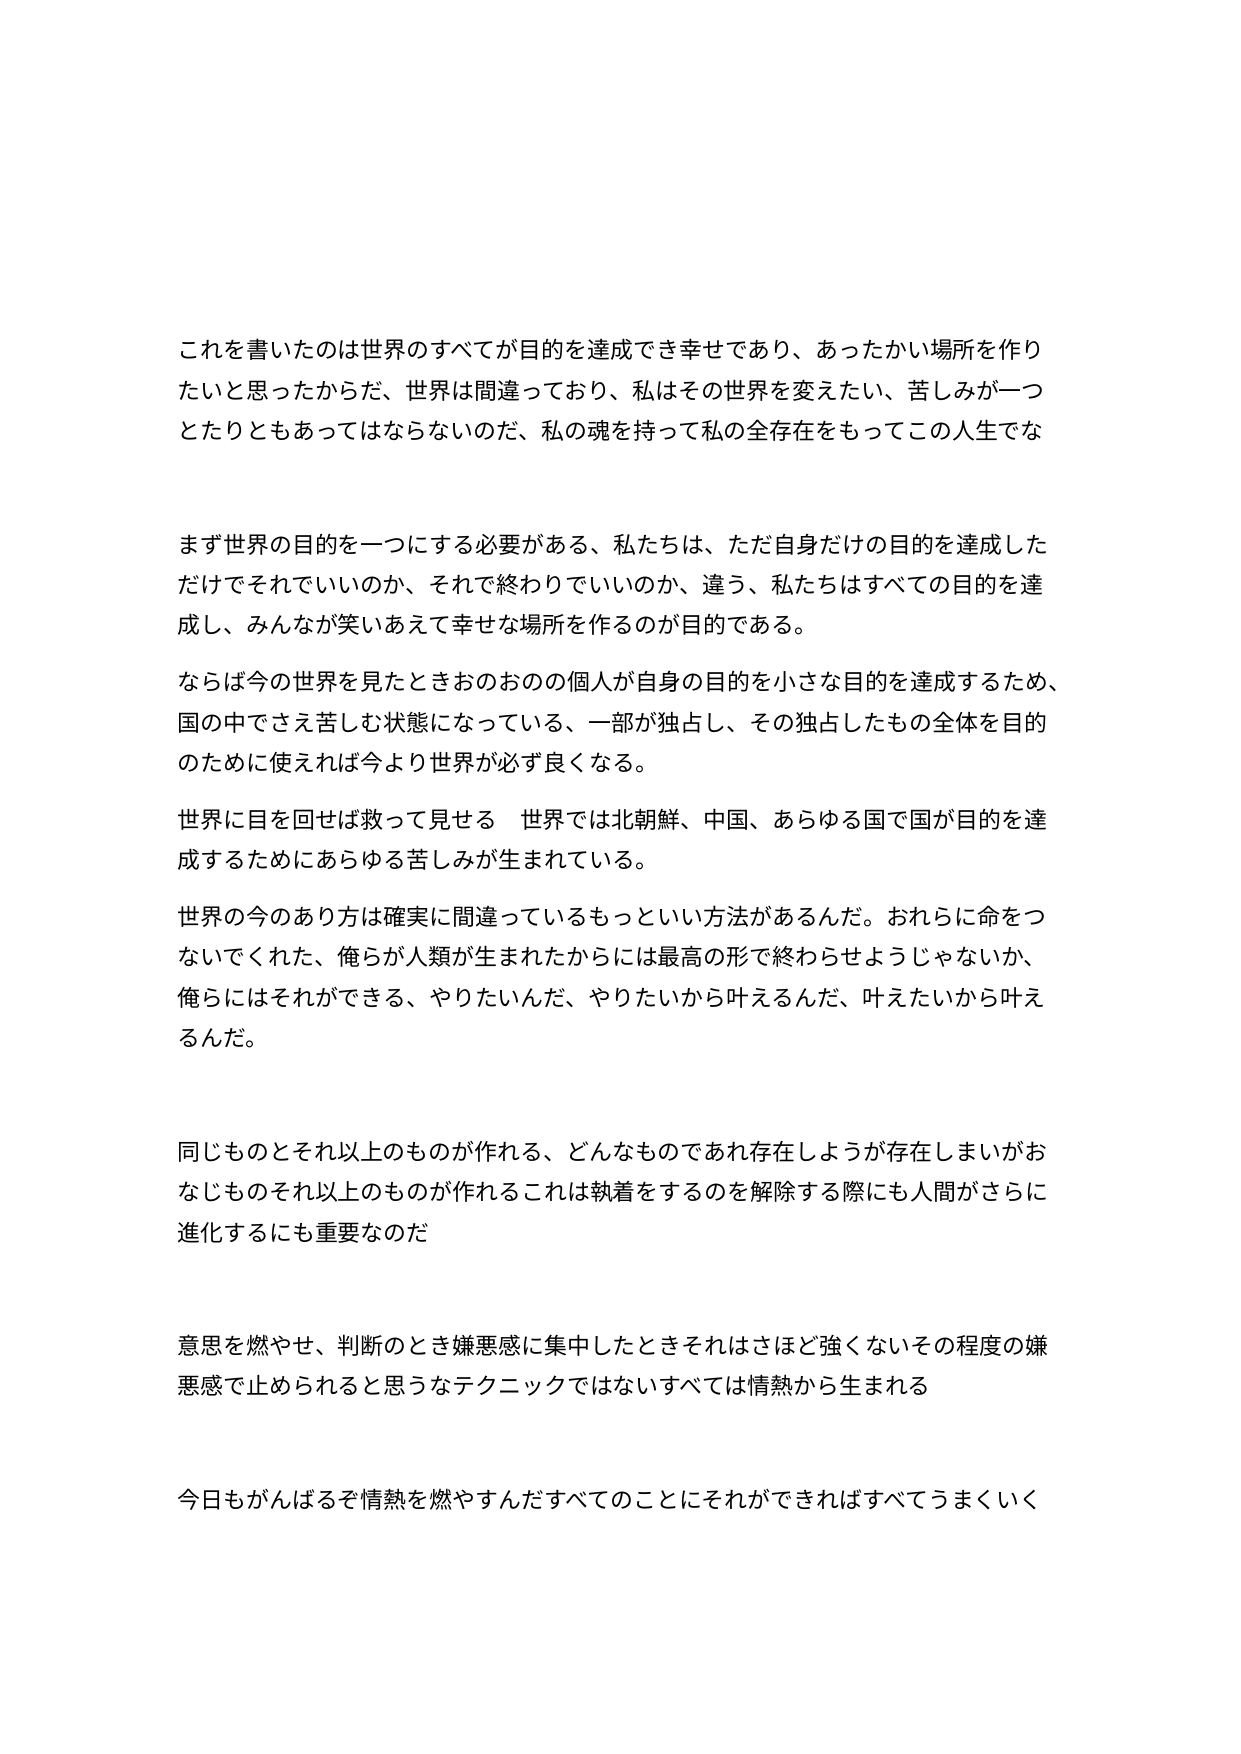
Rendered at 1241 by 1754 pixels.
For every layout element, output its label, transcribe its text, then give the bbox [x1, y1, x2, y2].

text ならば今の世界を見たときおのおのの個人が自身の目的を小さな目的を達成するため、国の中でさえ苦しむ状態になっている、一部が独占し、その独占したもの全体を目的のために使えれば今より世界が必ず良くなる。 [177, 662, 1063, 780]
text 同じものとそれ以上のものが作れる、どんなものであれ存在しようが存在しまいがおなじものそれ以上のものが作れるこれは執着をするのを解除する際にも人間がさらに進化するにも重要なのだ [177, 1131, 1063, 1250]
text 今日もがんばるぞ情熱を燃やすんだすべてのことにそれができればすべてうまくいく [177, 1479, 1063, 1517]
text まず世界の目的を一つにする必要がある、私たちは、ただ自身だけの目的を達成しただけでそれでいいのか、それで終わりでいいのか、違う、私たちはすべての目的を達成し、みんなが笑いあえて幸せな場所を作るのが目的である。 [177, 524, 1063, 643]
text 世界に目を回せば救って見せる 世界では北朝鮮、中国、あらゆる国で国が目的を達成するためにあらゆる苦しみが生まれている。 [177, 799, 1063, 877]
text 意思を燃やせ、判断のとき嫌悪感に集中したときそれはさほど強くないその程度の嫌悪感で止められると思うなテクニックではないすべては情熱から生まれる [177, 1326, 1063, 1404]
text これを書いたのは世界のすべてが目的を達成でき幸せであり、あったかい場所を作りたいと思ったからだ、世界は間違っており、私はその世界を変えたい、苦しみが一つとたりともあってはならないのだ、私の魂を持って私の全存在をもってこの人生でな [177, 330, 1063, 448]
text 世界の今のあり方は確実に間違っているもっといい方法があるんだ。おれらに命をつないでくれた、俺らが人類が生まれたからには最高の形で終わらせようじゃないか、俺らにはそれができる、やりたいんだ、やりたいから叶えるんだ、叶えたいから叶えるんだ。 [177, 897, 1063, 1056]
